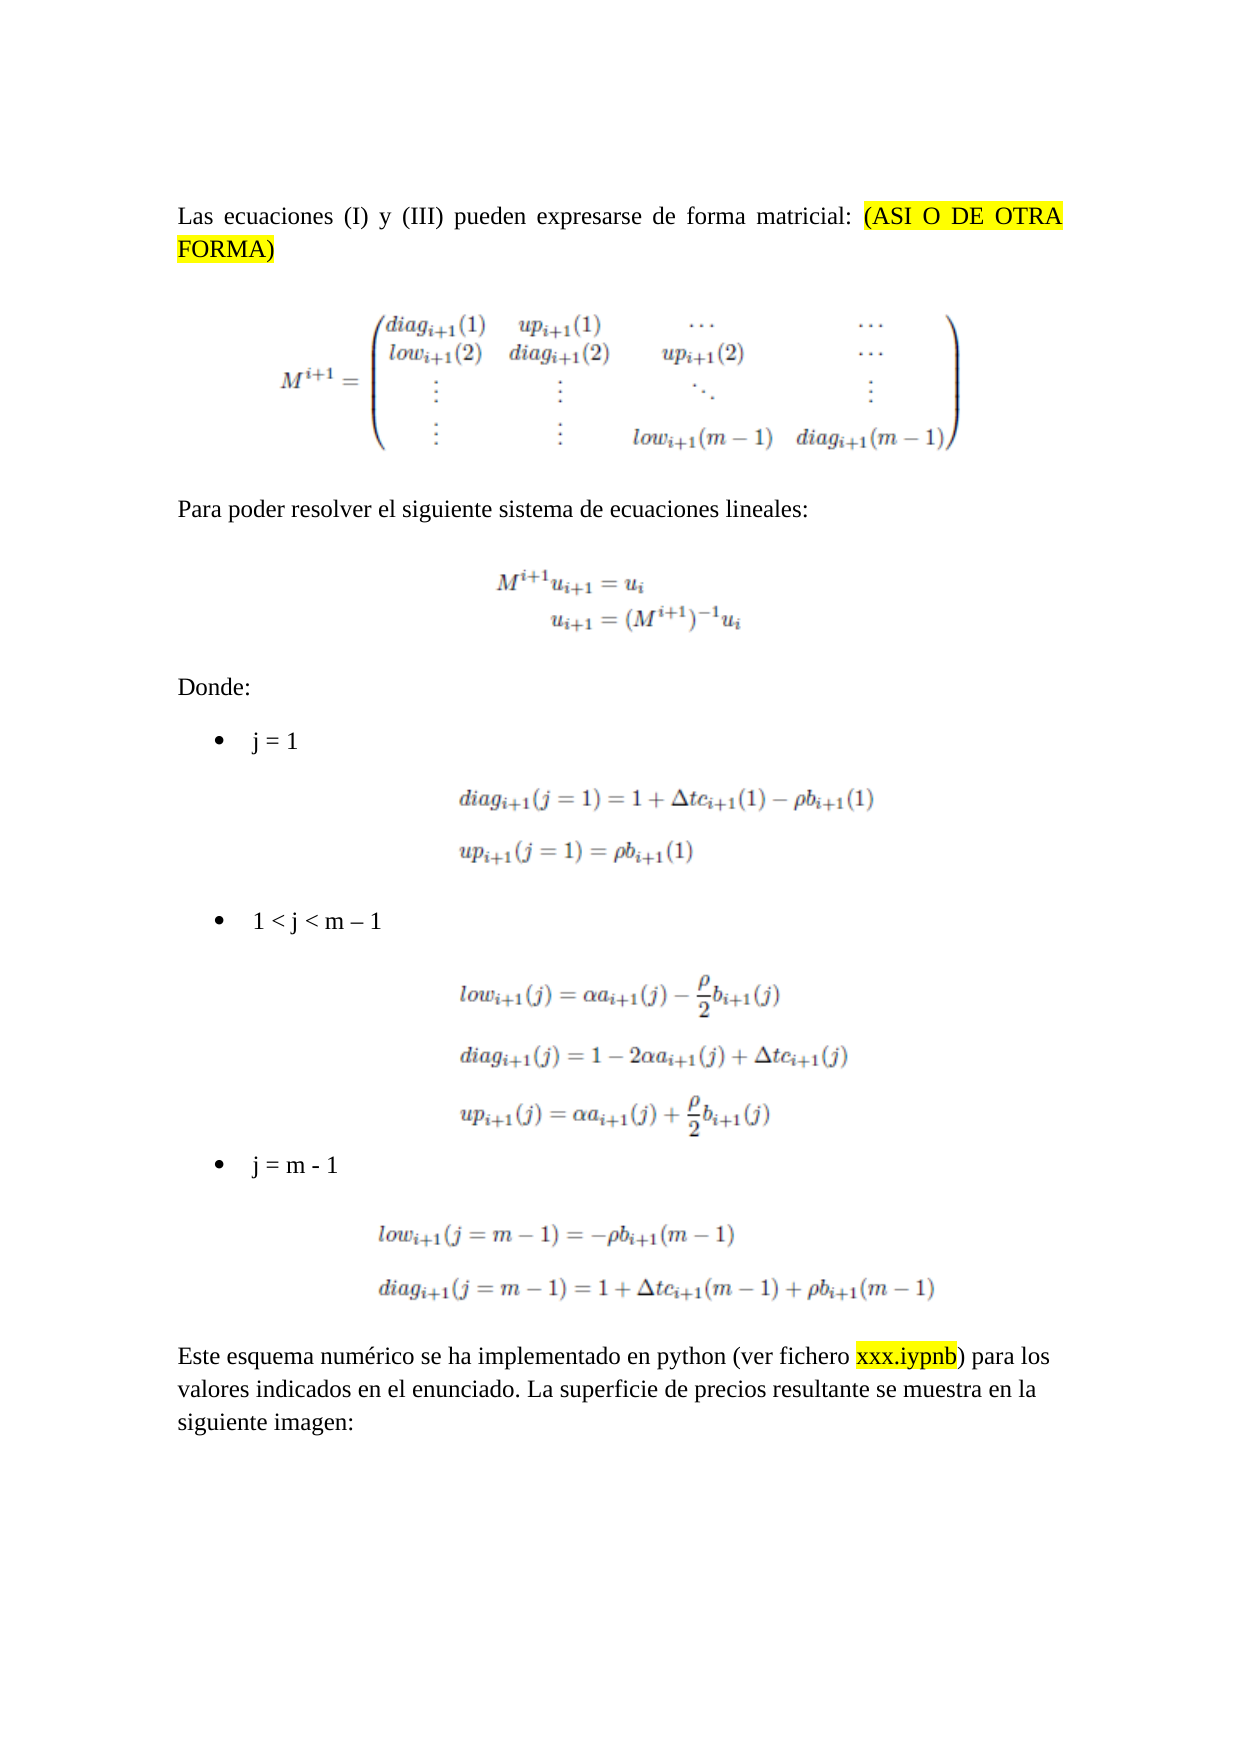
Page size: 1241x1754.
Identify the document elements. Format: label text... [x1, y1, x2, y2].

picture [452, 779, 900, 882]
list j = m - 1 [215, 1150, 1063, 1178]
text Donde: [177, 672, 1063, 701]
picture [456, 972, 860, 1146]
list j = 1 [215, 726, 1063, 754]
picture [485, 548, 755, 647]
text Para poder resolver el siguiente sistema de ecuaciones lineales: [177, 494, 1063, 523]
picture [269, 288, 971, 470]
text Este esquema numérico se ha implementado en python (ver fichero xxx.iypnb) para los valores indicados en el enunciado. La superficie de precios resultante se muestra en la siguiente imagen: [177, 1341, 1063, 1436]
text Las ecuaciones (I) y (III) pueden expresarse de forma matricial: (ASI O DE OTRA FORMA) [177, 201, 1063, 263]
picture [373, 1215, 942, 1316]
list 1 < j < m – 1 [215, 906, 1063, 935]
